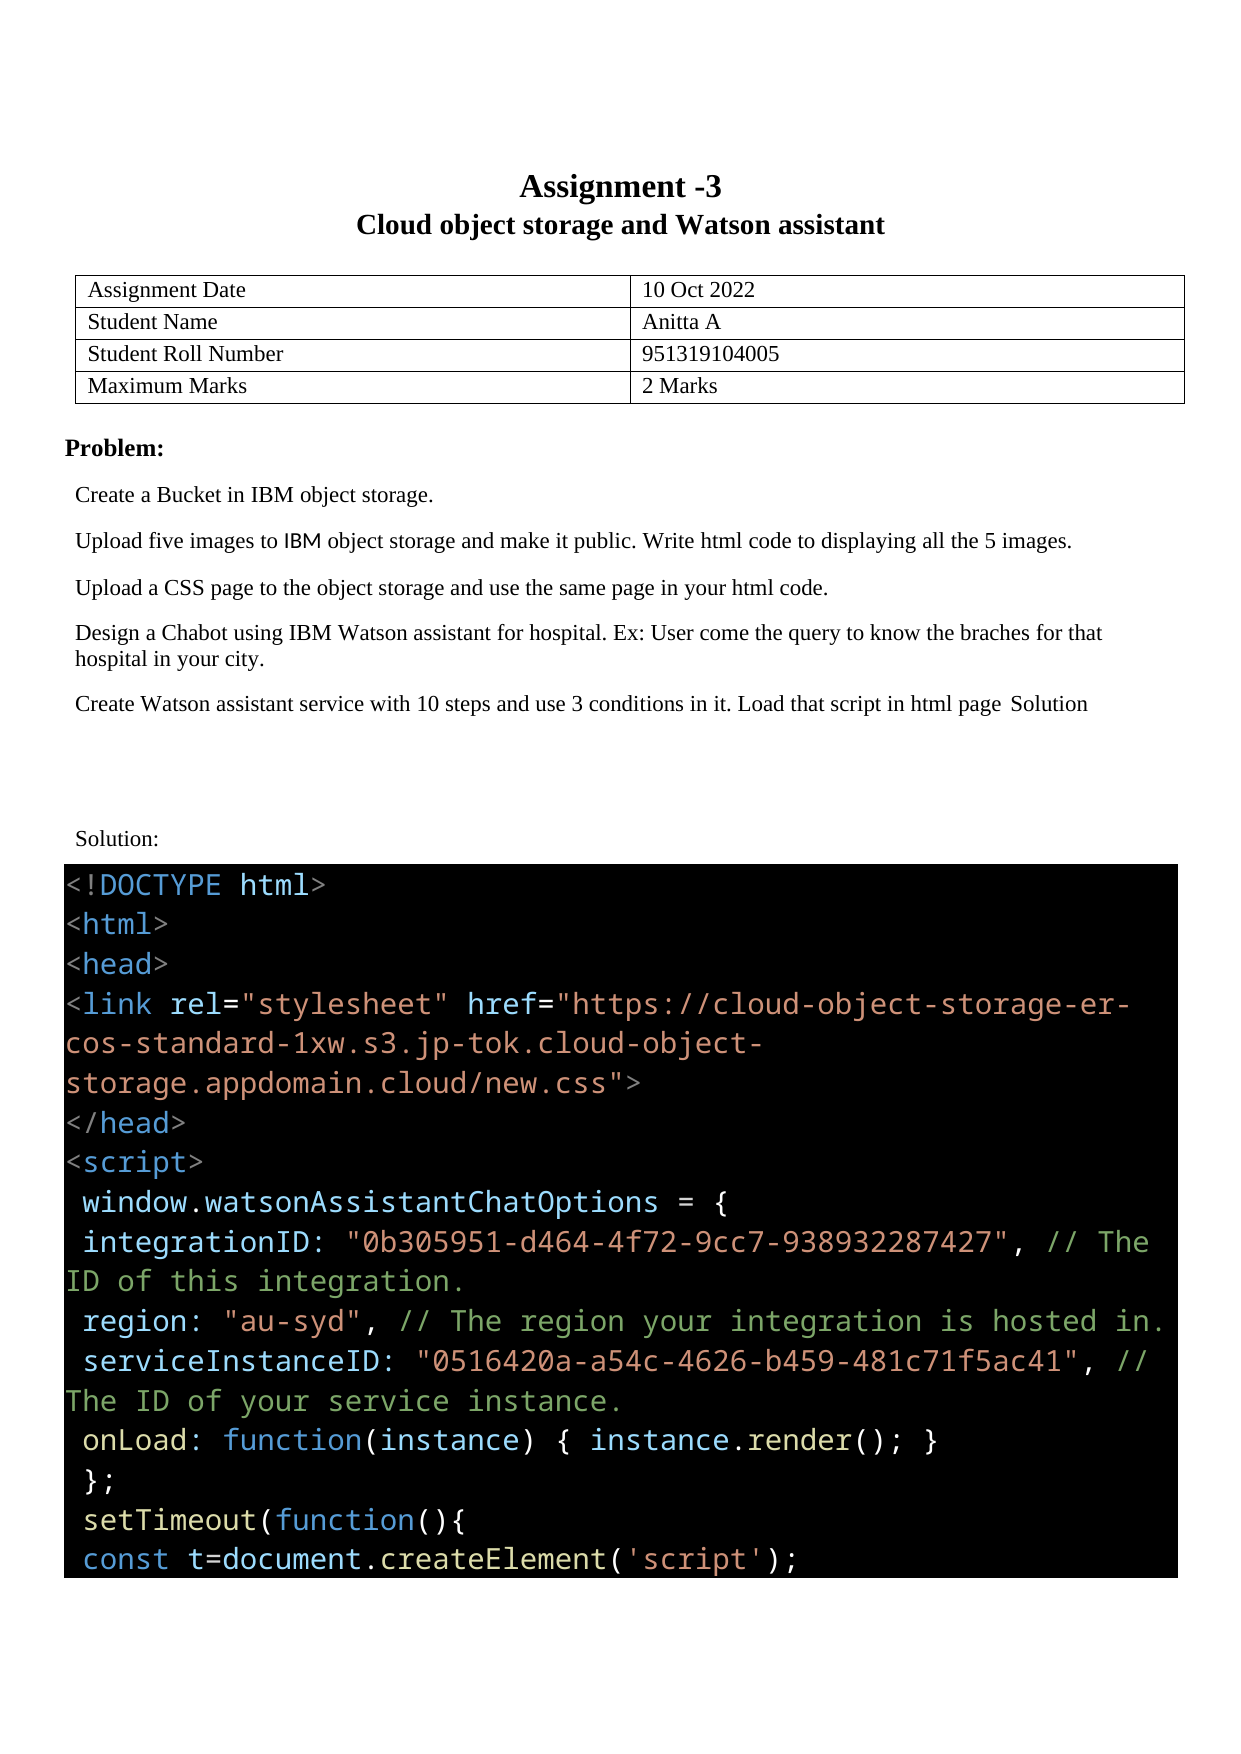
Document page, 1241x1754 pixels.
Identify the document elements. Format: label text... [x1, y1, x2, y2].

text Design a Chabot using IBM Watson assistant for hospital. Ex: User come the query to know the braches for that hospital in your city. [75, 619, 1111, 671]
table_cell Anitta A [631, 308, 1184, 339]
text Problem: [64, 433, 1178, 462]
text Cloud object storage and Watson assistant [73, 207, 1167, 241]
text <link rel="stylesheet" href="https://cloud-object-storage-er-cos-standard-1xw.s3.jp-tok.cloud-object-storage.appdomain.cloud/new.css"> [64, 983, 1178, 1102]
text <!DOCTYPE html> [64, 864, 1178, 903]
text </head> [64, 1102, 1178, 1142]
table_header Assignment Date [76, 276, 630, 307]
text integrationID: "0b305951-d464-4f72-9cc7-938932287427", // The ID of this integration. [64, 1221, 1178, 1300]
text onLoad: function(instance) { instance.render(); } [64, 1419, 1178, 1459]
text Upload five images to IBM object storage and make it public. Write html code to displaying all the 5 images. [75, 527, 1178, 554]
table_cell Maximum Marks [76, 372, 630, 403]
table_header 10 Oct 2022 [631, 276, 1184, 307]
table_cell 951319104005 [631, 340, 1184, 371]
text Create Watson assistant service with 10 steps and use 3 conditions in it. Load that script in html page Solution [75, 690, 1111, 717]
table_cell Student Name [76, 308, 630, 339]
text window.watsonAssistantChatOptions = { [64, 1181, 1178, 1221]
table_cell Student Roll Number [76, 340, 630, 371]
table_cell 2 Marks [631, 372, 1184, 403]
text <head> [64, 943, 1178, 983]
text serviceInstanceID: "0516420a-a54c-4626-b459-481c71f5ac41", // The ID of your service instance. [64, 1340, 1178, 1419]
text <html> [64, 903, 1178, 943]
text Create a Bucket in IBM object storage. [75, 481, 1178, 508]
text const t=document.createElement('script'); [64, 1538, 1178, 1578]
text Assignment -3 [73, 166, 1167, 205]
text Solution: [75, 825, 1178, 852]
text setTimeout(function(){ [64, 1499, 1178, 1538]
text <script> [64, 1142, 1178, 1181]
text }; [64, 1459, 1178, 1499]
text Upload a CSS page to the object storage and use the same page in your html code. [75, 574, 1178, 600]
text region: "au-syd", // The region your integration is hosted in. [64, 1300, 1178, 1340]
